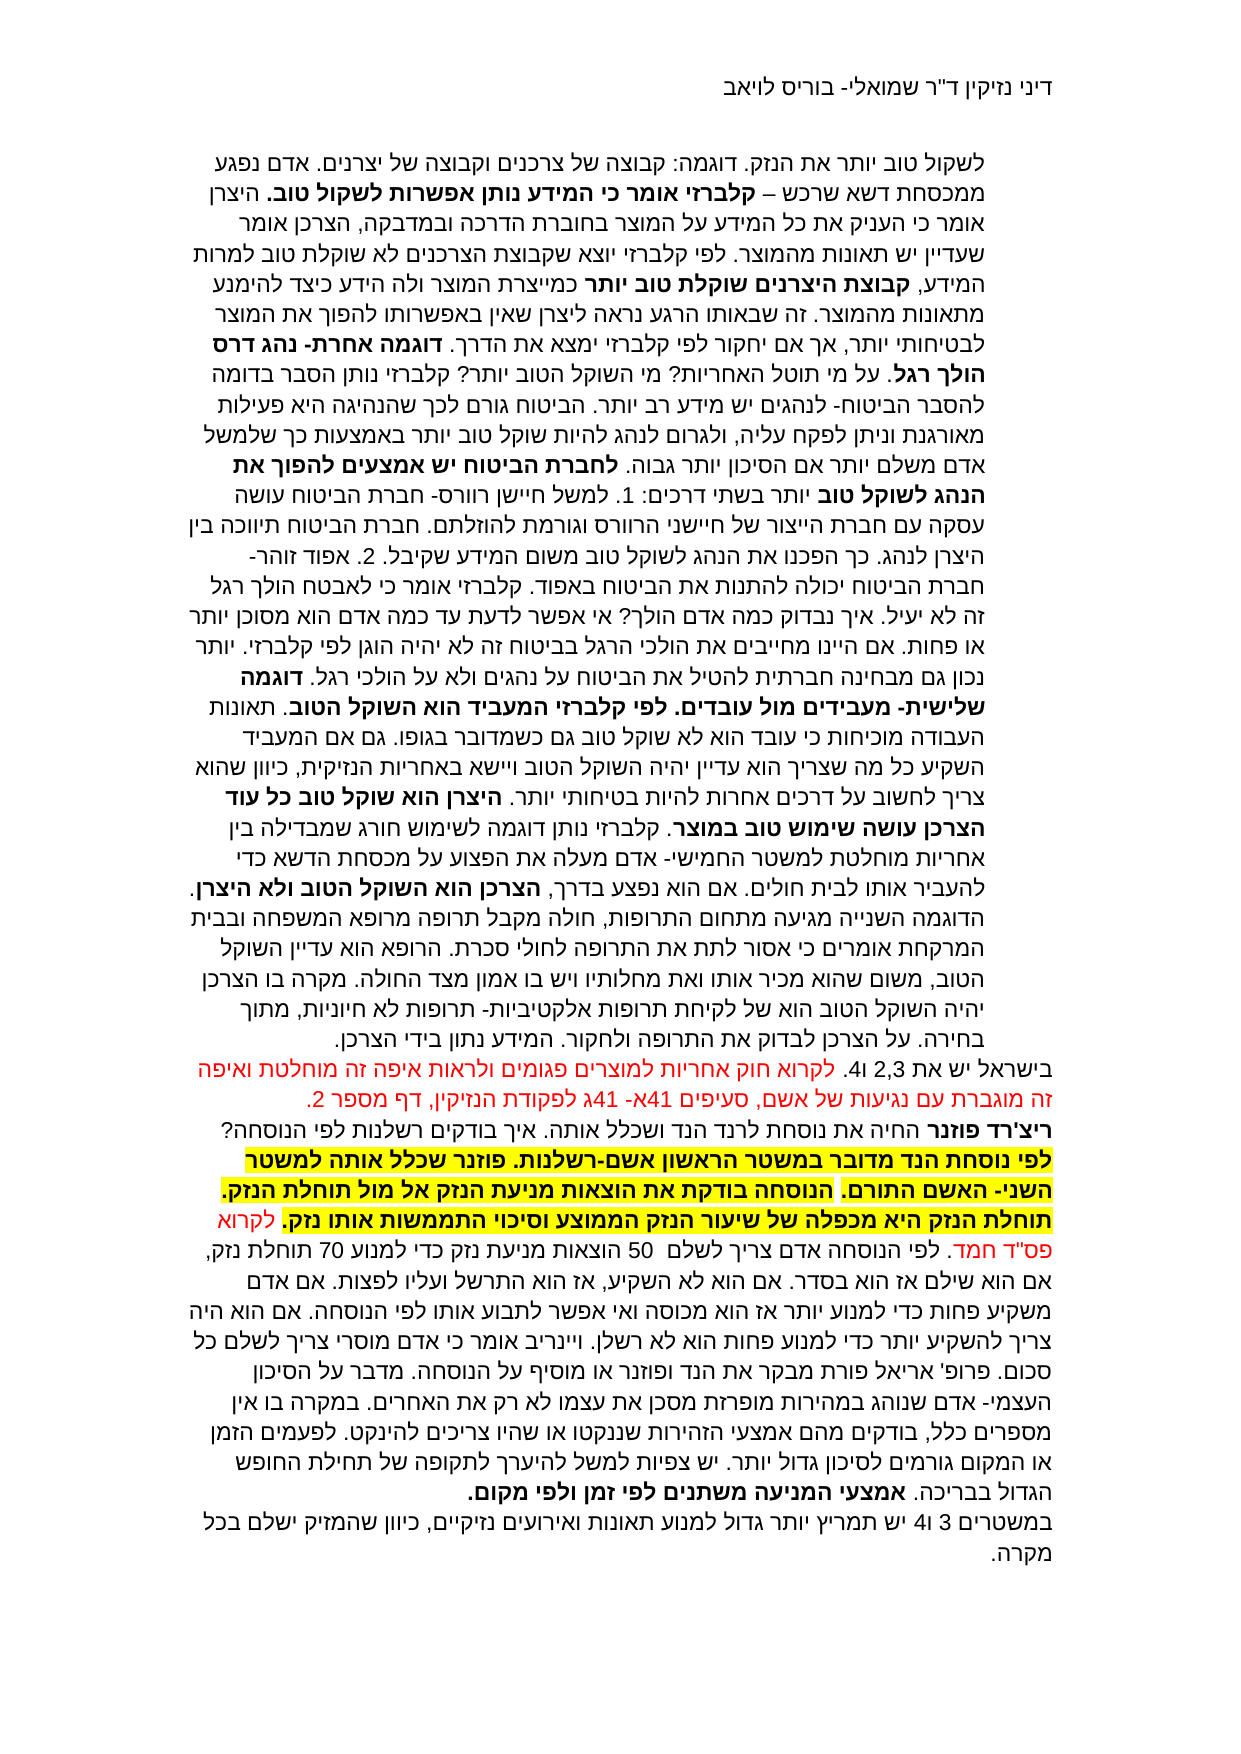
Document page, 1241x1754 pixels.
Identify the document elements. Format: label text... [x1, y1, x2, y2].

text ריצ'רד פוזנר החיה את נוסחת לרנד הנד ושכלל אותה. איך בודקים רשלנות לפי הנוסחה? לפי נוסחת הנד מדובר במשטר הראשון אשם-רשלנות. פוזנר שכלל אותה למשטר השני- האשם התורם. הנוסחה בודקת את הוצאות מניעת הנזק אל מול תוחלת הנזק. תוחלת הנזק היא מכפלה של שיעור הנזק הממוצע וסיכוי התממשות אותו נזק. לקרוא פס"ד חמד. לפי הנוסחה אדם צריך לשלם 50 הוצאות מניעת נזק כדי למנוע 70 תוחלת נזק, אם הוא שילם אז הוא בסדר. אם הוא לא השקיע, אז הוא התרשל ועליו לפצות. אם אדם משקיע פחות כדי למנוע יותר אז הוא מכוסה ואי אפשר לתבוע אותו לפי הנוסחה. אם הוא היה צריך להשקיע יותר כדי למנוע פחות הוא לא רשלן. ויינריב אומר כי אדם מוסרי צריך לשלם כל סכום. פרופ' אריאל פורת מבקר את הנד ופוזנר או מוסיף על הנוסחה. מדבר על הסיכון העצמי- אדם שנוהג במהירות מופרזת מסכן את עצמו לא רק את האחרים. במקרה בו אין מספרים כלל, בודקים מהם אמצעי הזהירות שננקטו או שהיו צריכים להינקט. לפעמים הזמן או המקום גורמים לסיכון גדול יותר. יש צפיות למשל להיערך לתקופה של תחילת החופש הגדול בבריכה. אמצעי המניעה משתנים לפי זמן ולפי מקום. [187, 1117, 1053, 1506]
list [187, 150, 1023, 1052]
text במשטרים 3 ו4 יש תמריץ יותר גדול למנוע תאונות ואירועים נזיקיים, כיוון שהמזיק ישלם בכל מקרה. [187, 1509, 1053, 1566]
text בישראל יש את 2,3 ו4. לקרוא חוק אחריות למוצרים פגומים ולראות איפה זה מוחלטת ואיפה זה מוגברת עם נגיעות של אשם, סעיפים 41א- 41ג לפקודת הנזיקין, דף מספר 2. [187, 1056, 1053, 1113]
